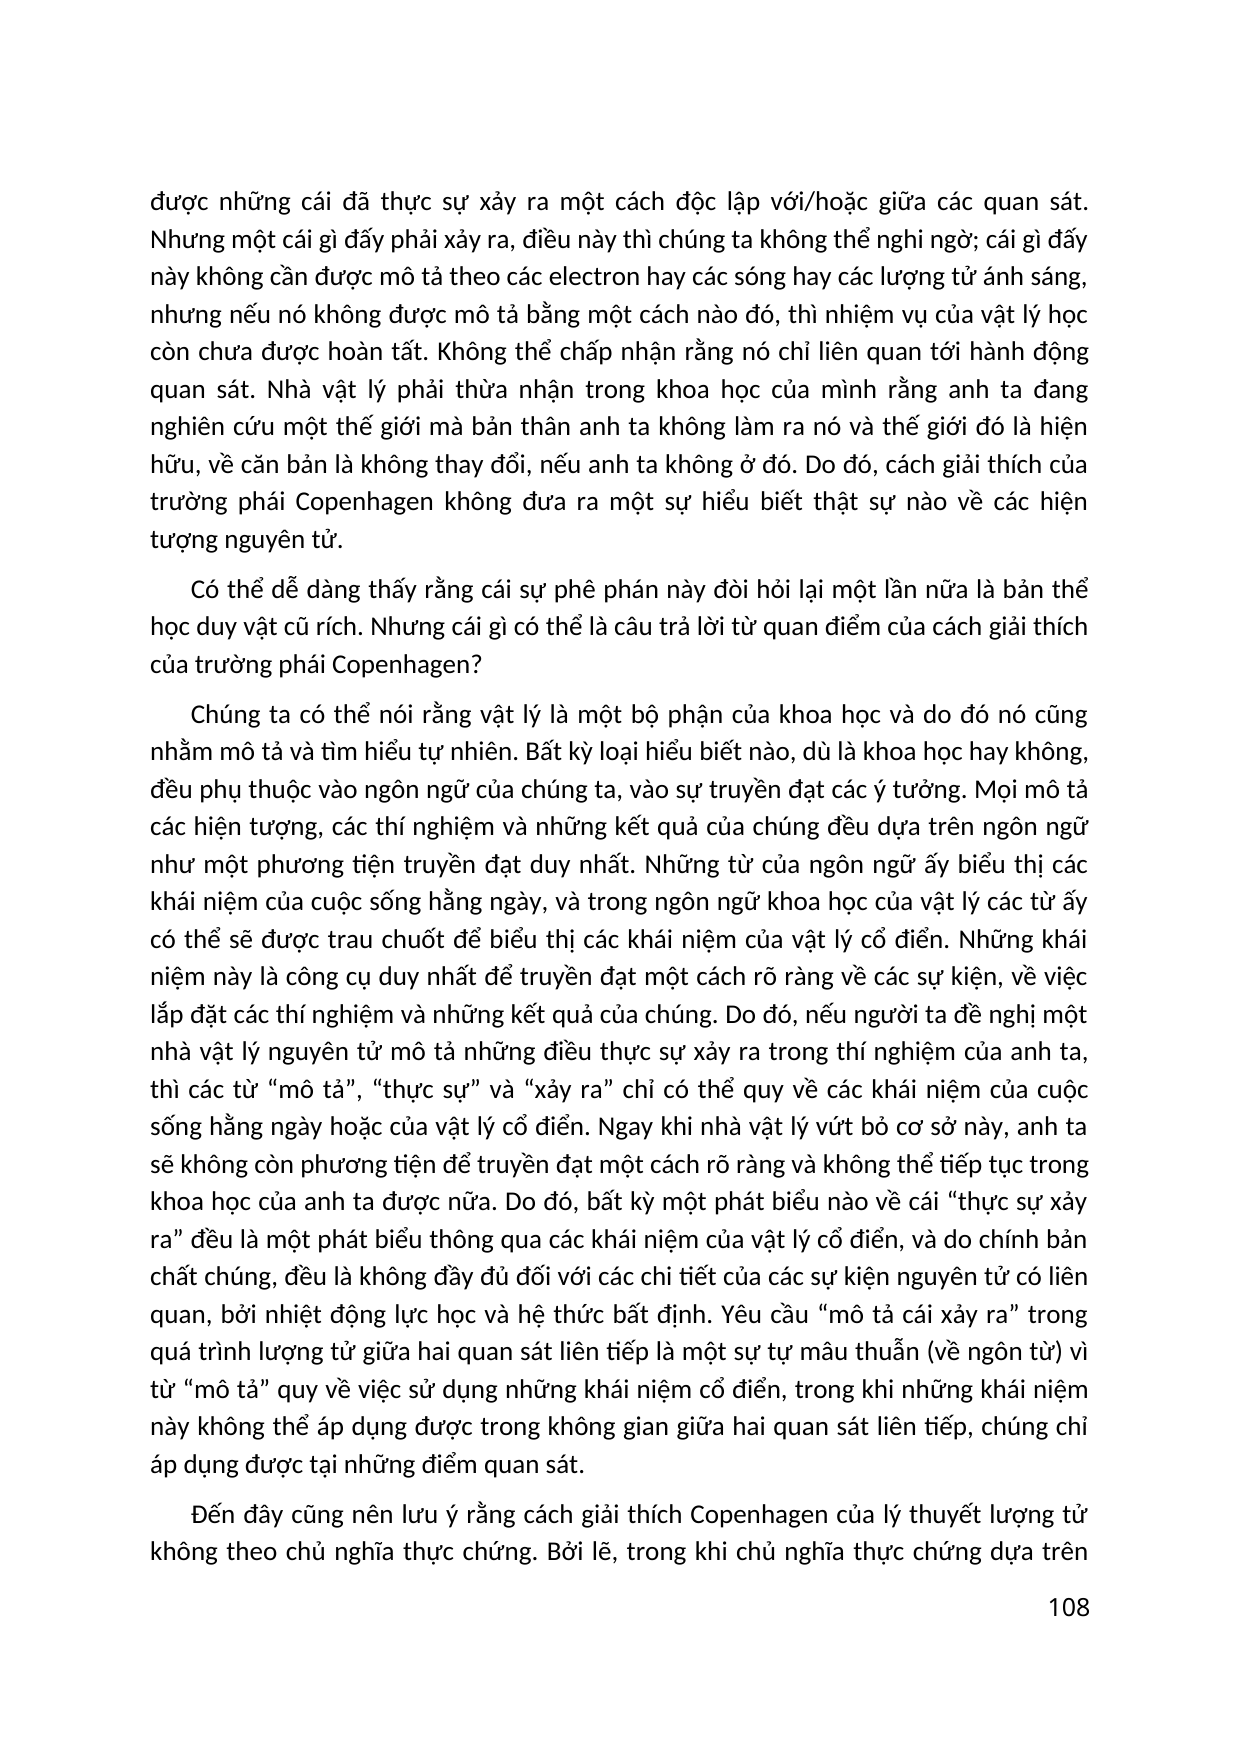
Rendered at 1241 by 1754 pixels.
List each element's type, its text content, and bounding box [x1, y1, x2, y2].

text Chúng ta có thể nói rằng vật lý là một bộ phận của khoa học và do đó nó cũng nhằm mô tả và tìm hiểu tự nhiên. Bất kỳ loại hiểu biết nào, dù là khoa học hay không, đều phụ thuộc vào ngôn ngữ của chúng ta, vào sự truyền đạt các ý tưởng. Mọi mô tả các hiện tượng, các thí nghiệm và những kết quả của chúng đều dựa trên ngôn ngữ như một phương tiện truyền đạt duy nhất. Những từ của ngôn ngữ ấy biểu thị các khái niệm của cuộc sống hằng ngày, và trong ngôn ngữ khoa học của vật lý các từ ấy có thể sẽ được trau chuốt để biểu thị các khái niệm của vật lý cổ điển. Những khái niệm này là công cụ duy nhất để truyền đạt một cách rõ ràng về các sự kiện, về việc lắp đặt các thí nghiệm và những kết quả của chúng. Do đó, nếu người ta đề nghị một nhà vật lý nguyên tử mô tả những điều thực sự xảy ra trong thí nghiệm của anh ta, thì các từ “mô tả”, “thực sự” và “xảy ra” chỉ có thể quy về các khái niệm của cuộc sống hằng ngày hoặc của vật lý cổ điển. Ngay khi nhà vật lý vứt bỏ cơ sở này, anh ta sẽ không còn phương tiện để truyền đạt một cách rõ ràng và không thể tiếp tục trong khoa học của anh ta được nữa. Do đó, bất kỳ một phát biểu nào về cái “thực sự xảy ra” đều là một phát biểu thông qua các khái niệm của vật lý cổ điển, và do chính bản chất chúng, đều là không đầy đủ đối với các chi tiết của các sự kiện nguyên tử có liên quan, bởi nhiệt động lực học và hệ thức bất định. Yêu cầu “mô tả cái xảy ra” trong quá trình lượng tử giữa hai quan sát liên tiếp là một sự tự mâu thuẫn (về ngôn từ) vì từ “mô tả” quy về việc sử dụng những khái niệm cổ điển, trong khi những khái niệm này không thể áp dụng được trong không gian giữa hai quan sát liên tiếp, chúng chỉ áp dụng được tại những điểm quan sát. [150, 692, 1090, 1480]
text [150, 1492, 1090, 1567]
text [150, 180, 1090, 555]
text Có thể dễ dàng thấy rằng cái sự phê phán này đòi hỏi lại một lần nữa là bản thể học duy vật cũ rích. Nhưng cái gì có thể là câu trả lời từ quan điểm của cách giải thích của trường phái Copenhagen? [150, 567, 1090, 680]
